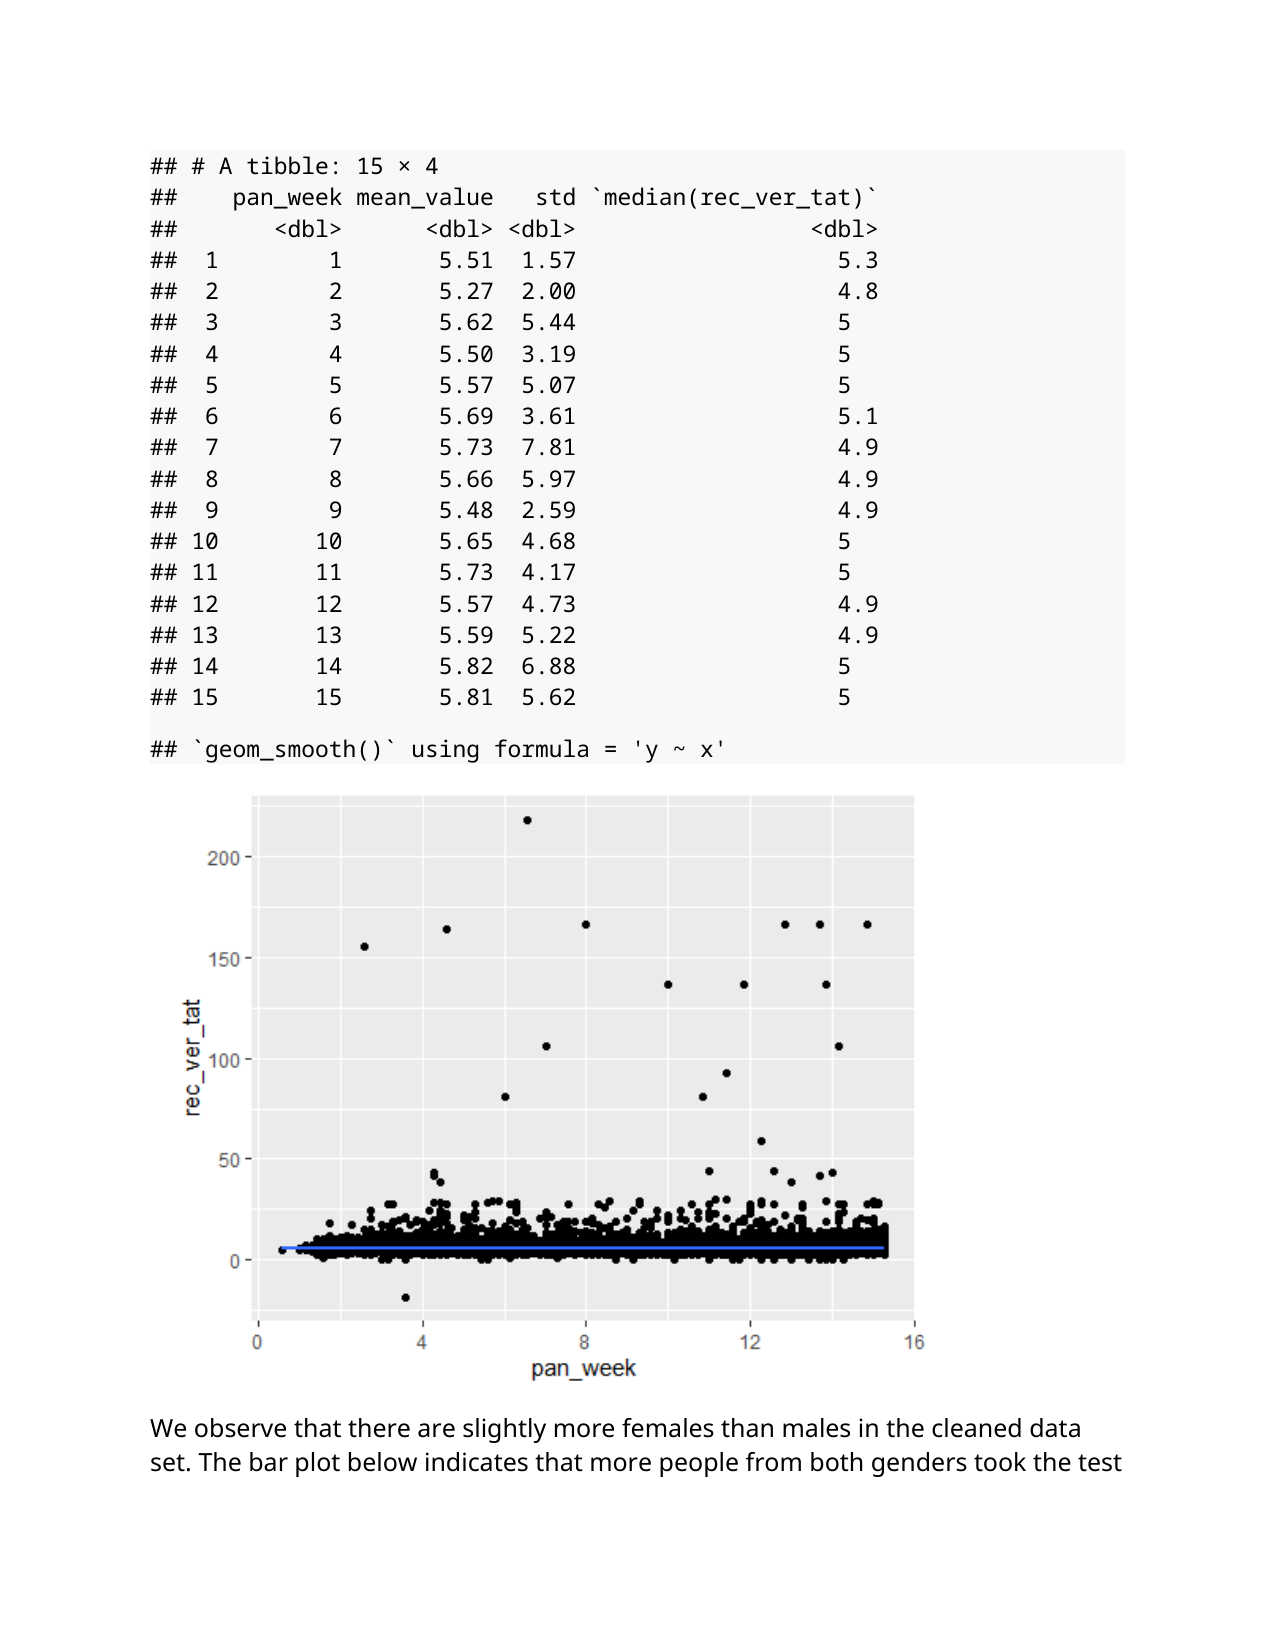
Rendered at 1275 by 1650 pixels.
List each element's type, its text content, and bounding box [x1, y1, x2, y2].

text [150, 1411, 1125, 1479]
text ## # A tibble: 15 × 4 ## pan_week mean_value std `median(rec_ver_tat)` ## <dbl> <dbl> <dbl> <dbl> ## 1 1 5.51 1.57 5.3 ## 2 2 5.27 2.00 4.8 ## 3 3 5.62 5.44 5 ## 4 4 5.50 3.19 5 ## 5 5 5.57 5.07 5 ## 6 6 5.69 3.61 5.1 ## 7 7 5.73 7.81 4.9 ## 8 8 5.66 5.97 4.9 ## 9 9 5.48 2.59 4.9 ## 10 10 5.65 4.68 5 ## 11 11 5.73 4.17 5 ## 12 12 5.57 4.73 4.9 ## 13 13 5.59 5.22 4.9 ## 14 14 5.82 6.88 5 ## 15 15 5.81 5.62 5 [150, 150, 1125, 712]
text ## `geom_smooth()` using formula = 'y ~ x' [150, 733, 1125, 764]
picture [168, 785, 927, 1392]
